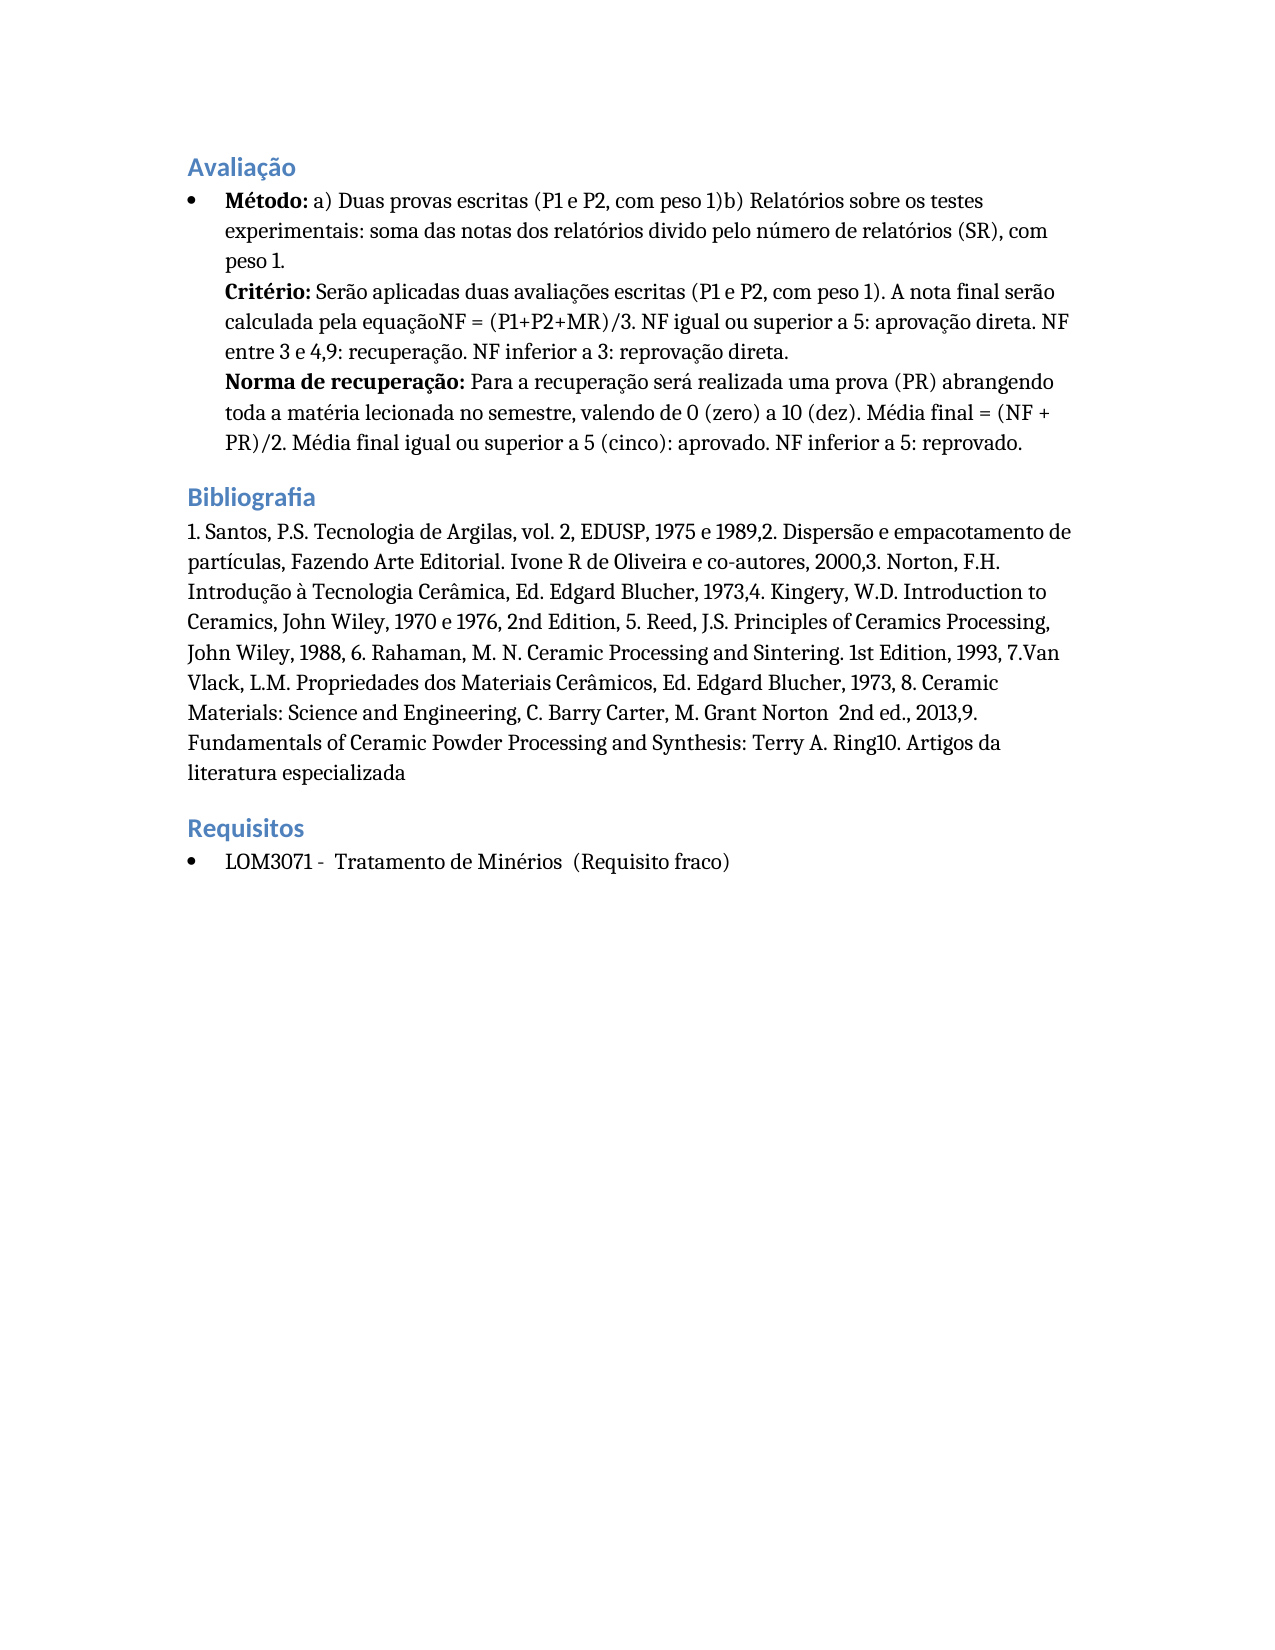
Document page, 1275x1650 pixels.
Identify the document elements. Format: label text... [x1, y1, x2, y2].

list LOM3071 - Tratamento de Minérios (Requisito fraco) [187, 849, 1087, 906]
list Método: a) Duas provas escritas (P1 e P2, com peso 1)b) Relatórios sobre os testes experimentais: soma das notas dos relatórios divido pelo número de relatórios (SR), com peso 1. Critério: Serão aplicadas duas avaliações escritas (P1 e P2, com peso 1). A nota final serão calculada pela equaçãoNF = (P1+P2+MR)/3. NF igual ou superior a 5: aprovação direta. NF entre 3 e 4,9: recuperação. NF inferior a 3: reprovação direta. Norma de recuperação: Para a recuperação será realizada uma prova (PR) abrangendo toda a matéria lecionada no semestre, valendo de 0 (zero) a 10 (dez). Média final = (NF + PR)/2. Média final igual ou superior a 5 (cinco): aprovado. NF inferior a 5: reprovado. [187, 188, 1087, 456]
text 1. Santos, P.S. Tecnologia de Argilas, vol. 2, EDUSP, 1975 e 1989,2. Dispersão e empacotamento de partículas, Fazendo Arte Editorial. Ivone R de Oliveira e co-autores, 2000,3. Norton, F.H. Introdução à Tecnologia Cerâmica, Ed. Edgard Blucher, 1973,4. Kingery, W.D. Introduction to Ceramics, John Wiley, 1970 e 1976, 2nd Edition, 5. Reed, J.S. Principles of Ceramics Processing, John Wiley, 1988, 6. Rahaman, M. N. Ceramic Processing and Sintering. 1st Edition, 1993, 7.Van Vlack, L.M. Propriedades dos Materiais Cerâmicos, Ed. Edgard Blucher, 1973, 8. Ceramic Materials: Science and Engineering, C. Barry Carter, M. Grant Norton 2nd ed., 2013,9. Fundamentals of Ceramic Powder Processing and Synthesis: Terry A. Ring10. Artigos da literatura especializada [187, 518, 1087, 787]
subtitle Requisitos [187, 811, 1087, 844]
subtitle Bibliografia [187, 481, 1087, 514]
subtitle Avaliação [187, 150, 1087, 183]
